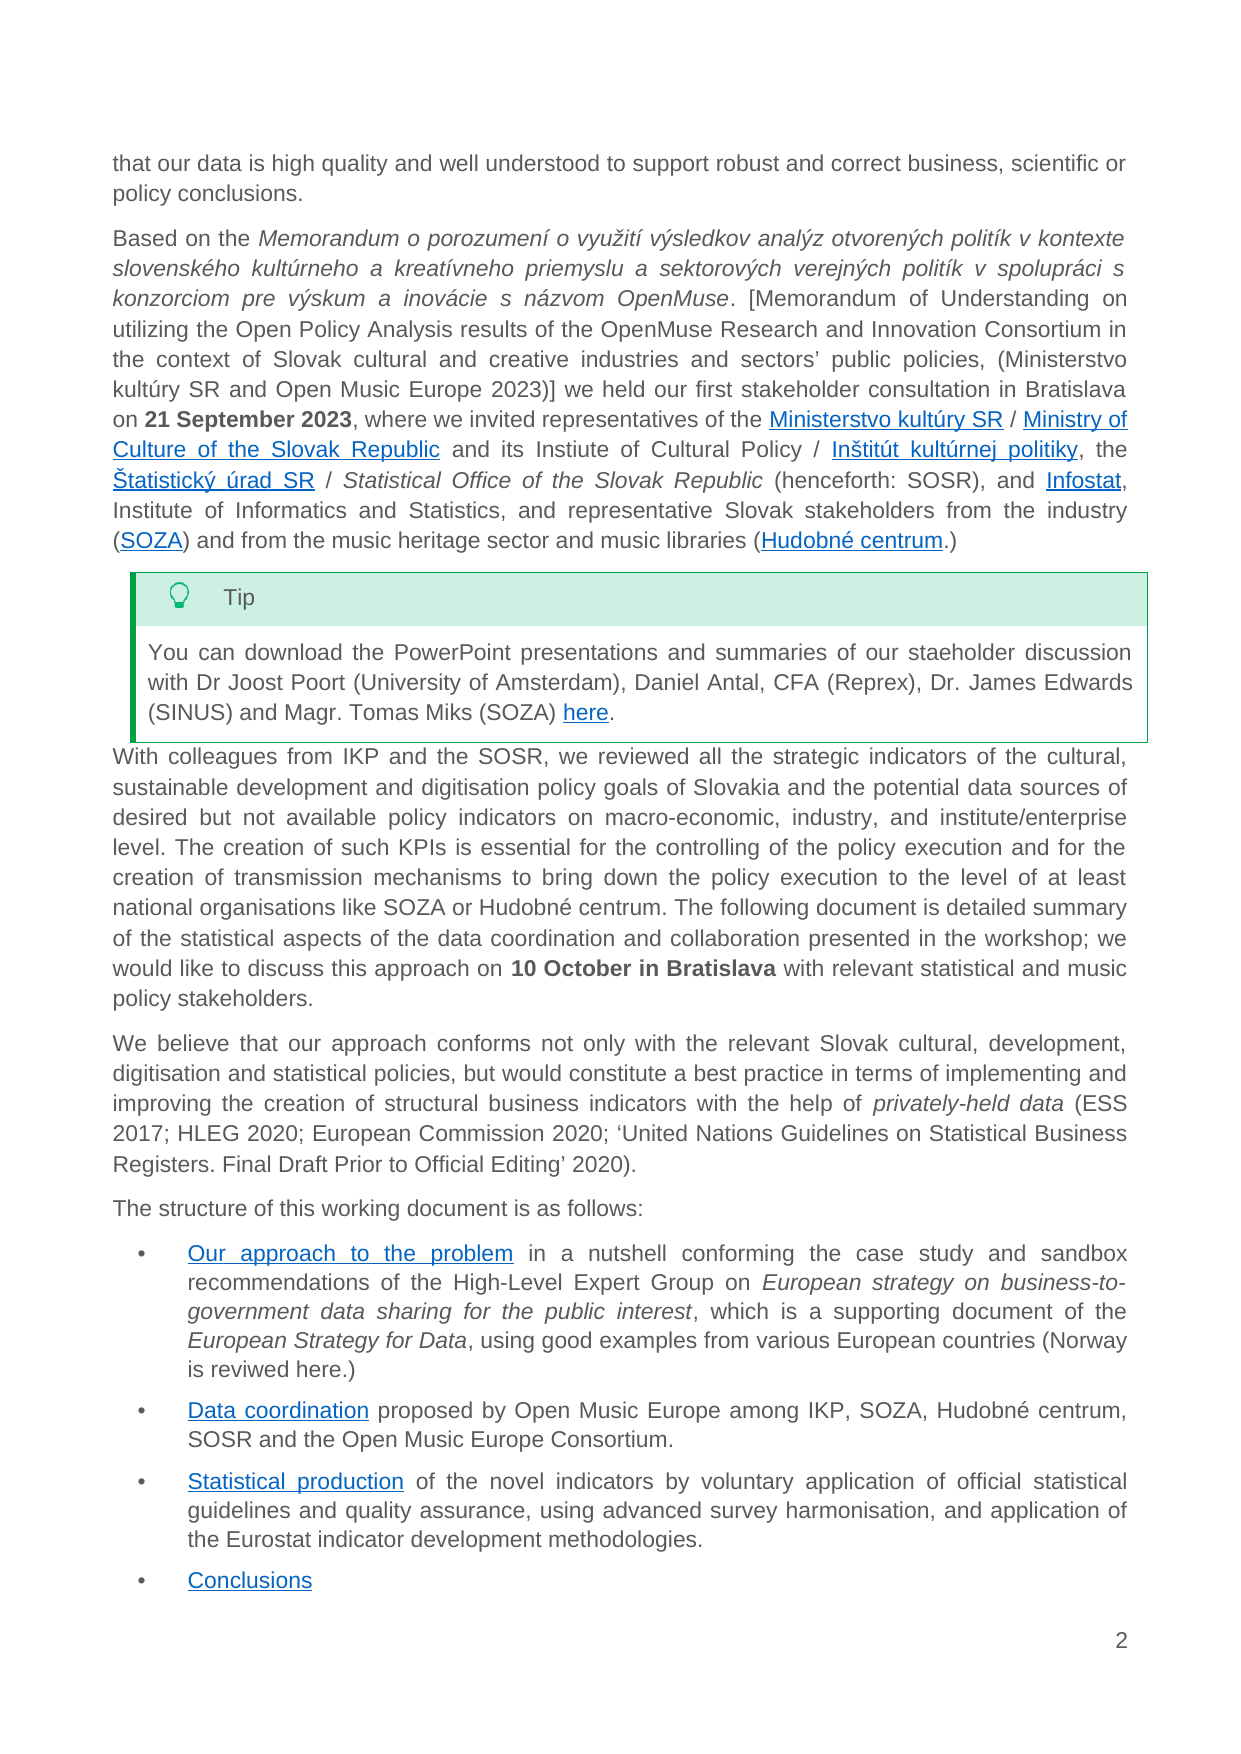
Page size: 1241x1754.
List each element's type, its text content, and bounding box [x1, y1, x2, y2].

list Our approach to the problem in a nutshell conforming the case study and sandbox recommendations of the High-Level Expert Group on European strategy on business-to-government data sharing for the public interest, which is a supporting document of the European Strategy for Data, using good examples from various European countries (Norway is reviwed here.) [137, 1240, 1128, 1382]
text We believe that our approach conforms not only with the relevant Slovak cultural, development, digitisation and statistical policies, but would constitute a best practice in terms of implementing and improving the creation of structural business indicators with the help of privately-held data (ESS 2017; HLEG 2020; European Commission 2020; ‘United Nations Guidelines on Statistical Business Registers. Final Draft Prior to Official Editing’ 2020). [112, 1030, 1128, 1177]
list Statistical production of the novel indicators by voluntary application of official statistical guidelines and quality assurance, using advanced survey harmonisation, and application of the Eurostat indicator development methodologies. [137, 1468, 1128, 1552]
table_cell You can download the PowerPoint presentations and summaries of our staeholder discussion with Dr Joost Poort (University of Amsterdam), Daniel Antal, CFA (Reprex), Dr. James Edwards (SINUS) and Magr. Tomas Miks (SOZA) here. [136, 626, 1147, 742]
text With colleagues from IKP and the SOSR, we reviewed all the strategic indicators of the cultural, sustainable development and digitisation policy goals of Slovakia and the potential data sources of desired but not available policy indicators on macro-economic, industry, and institute/enterprise level. The creation of such KPIs is essential for the controlling of the policy execution and for the creation of transmission mechanisms to bring down the policy execution to the level of at least national organisations like SOZA or Hudobné centrum. The following document is detailed summary of the statistical aspects of the data coordination and collaboration presented in the workshop; we would like to discuss this approach on 10 October in Bratislava with relevant statistical and music policy stakeholders. [112, 743, 1128, 1011]
list Conclusions [137, 1567, 1128, 1594]
list Data coordination proposed by Open Music Europe among IKP, SOZA, Hudobné centrum, SOSR and the Open Music Europe Consortium. [137, 1397, 1128, 1453]
picture [166, 582, 192, 608]
text Based on the Memorandum o porozumení o využití výsledkov analýz otvorených politík v kontexte slovenského kultúrneho a kreatívneho priemyslu a sektorových verejných politík v spolupráci s konzorciom pre výskum a inovácie s názvom OpenMuse. [Memorandum of Understanding on utilizing the Open Policy Analysis results of the OpenMuse Research and Innovation Consortium in the context of Slovak cultural and creative industries and sectors’ public policies, (Ministerstvo kultúry SR and Open Music Europe 2023)] we held our first stakeholder consultation in Bratislava on 21 September 2023, where we invited representatives of the Ministerstvo kultúry SR / Ministry of Culture of the Slovak Republic and its Instiute of Cultural Policy / Inštitút kultúrnej politiky, the Štatistický úrad SR / Statistical Office of the Slovak Republic (henceforth: SOSR), and Infostat, Institute of Informatics and Statistics, and representative Slovak stakeholders from the industry (SOZA) and from the music heritage sector and music libraries (Hudobné centrum.) [112, 225, 1128, 553]
text The structure of this working document is as follows: [112, 1195, 1128, 1222]
table_header Tip [136, 573, 1147, 626]
